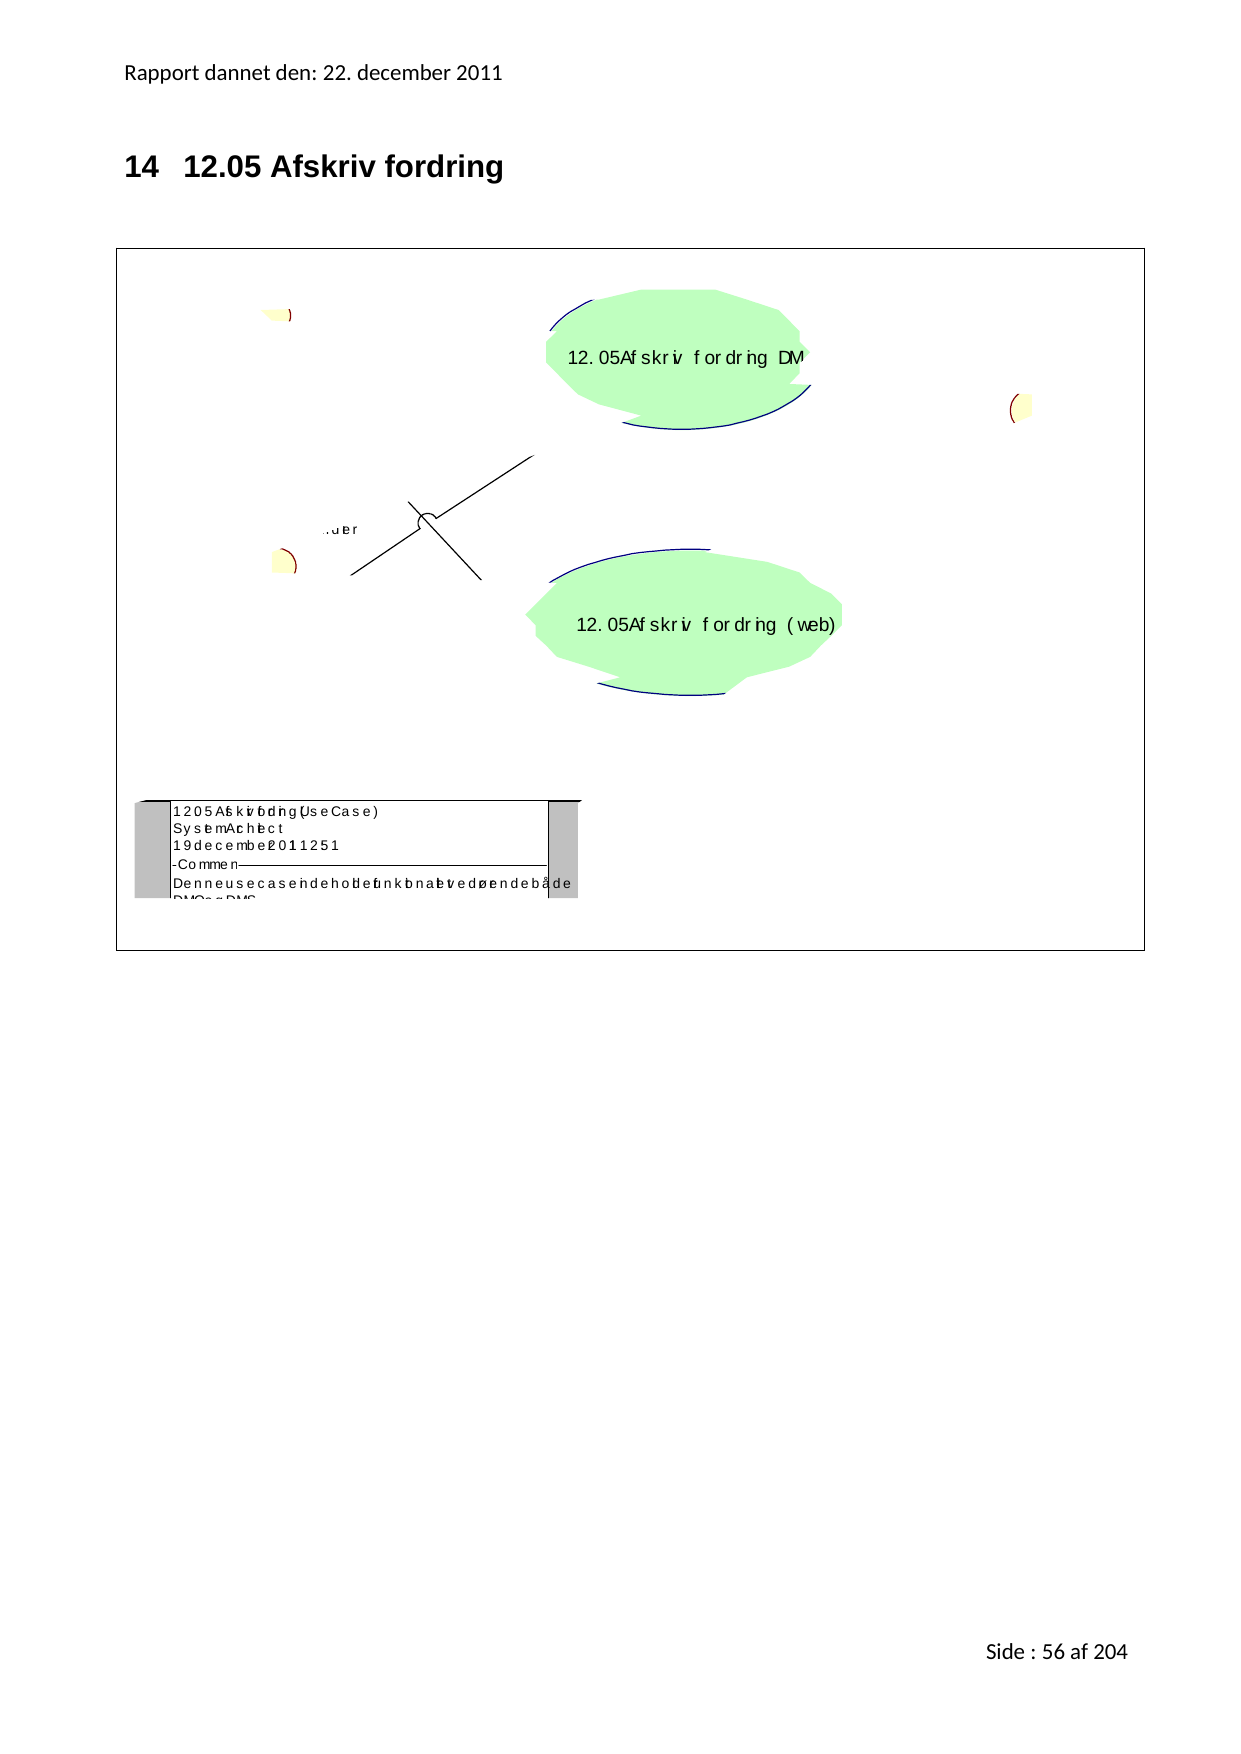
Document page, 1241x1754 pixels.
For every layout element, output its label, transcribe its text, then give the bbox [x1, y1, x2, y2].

table_header [117, 249, 1144, 950]
subtitle 12.05 Afskriv fordring [124, 148, 1137, 183]
